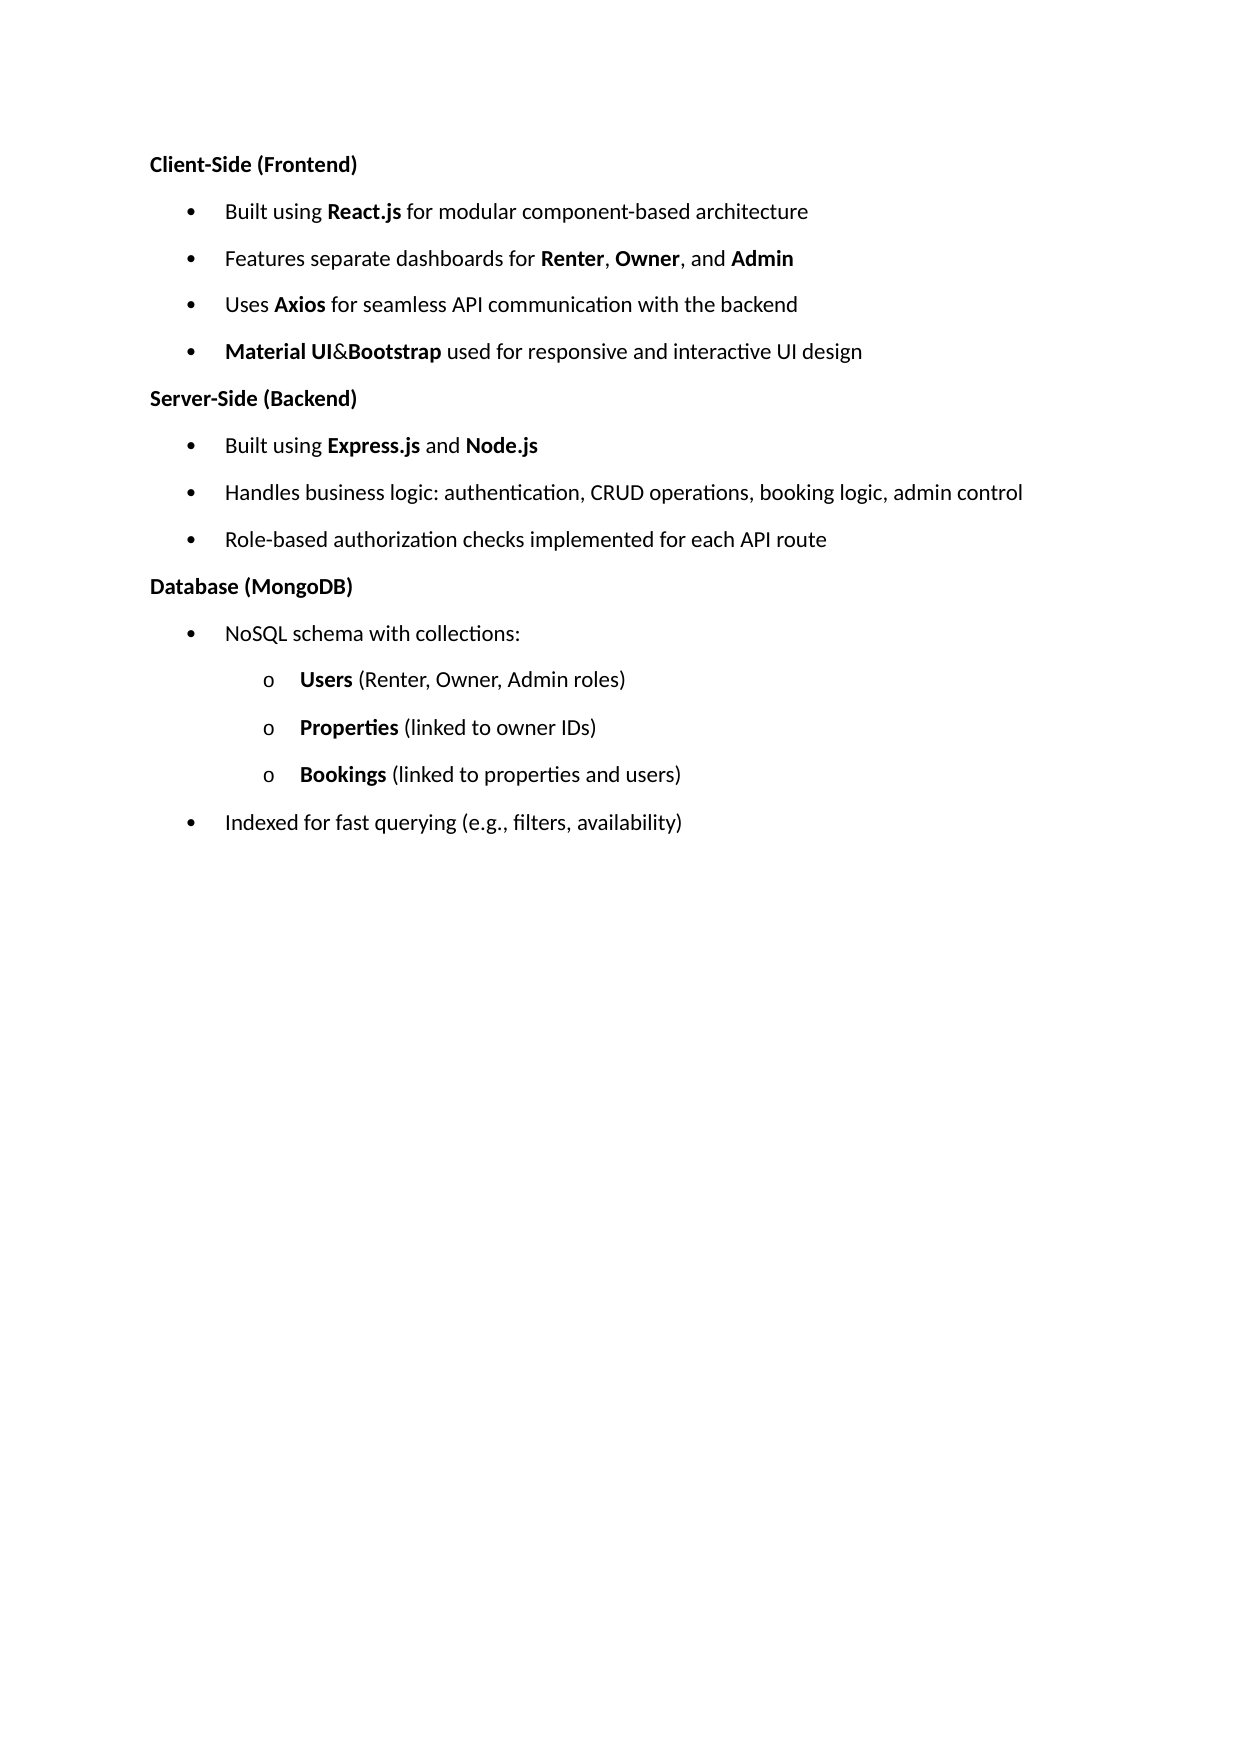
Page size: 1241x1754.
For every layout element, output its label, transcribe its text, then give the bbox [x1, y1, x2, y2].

list Role-based authorization checks implemented for each API route [187, 525, 1090, 553]
list Built using Express.js and Node.js [187, 431, 1090, 459]
text Server-Side (Backend) [150, 384, 1090, 412]
list Material UI&Bootstrap used for responsive and interactive UI design [187, 337, 1090, 366]
list NoSQL schema with collections: [187, 619, 1090, 647]
list Built using React.js for modular component-based architecture [187, 197, 1090, 225]
text Database (MongoDB) [150, 572, 1090, 600]
list Uses Axios for seamless API communication with the backend [187, 291, 1090, 319]
list Properties (linked to owner IDs) [262, 713, 1090, 742]
list Users (Renter, Owner, Admin roles) [262, 666, 1090, 694]
list Bookings (linked to properties and users) [262, 760, 1090, 789]
text Client-Side (Frontend) [150, 150, 1090, 178]
list Indexed for fast querying (e.g., filters, availability) [187, 808, 1090, 836]
list Features separate dashboards for Renter, Owner, and Admin [187, 244, 1090, 272]
list Handles business logic: authentication, CRUD operations, booking logic, admin control [187, 478, 1090, 506]
